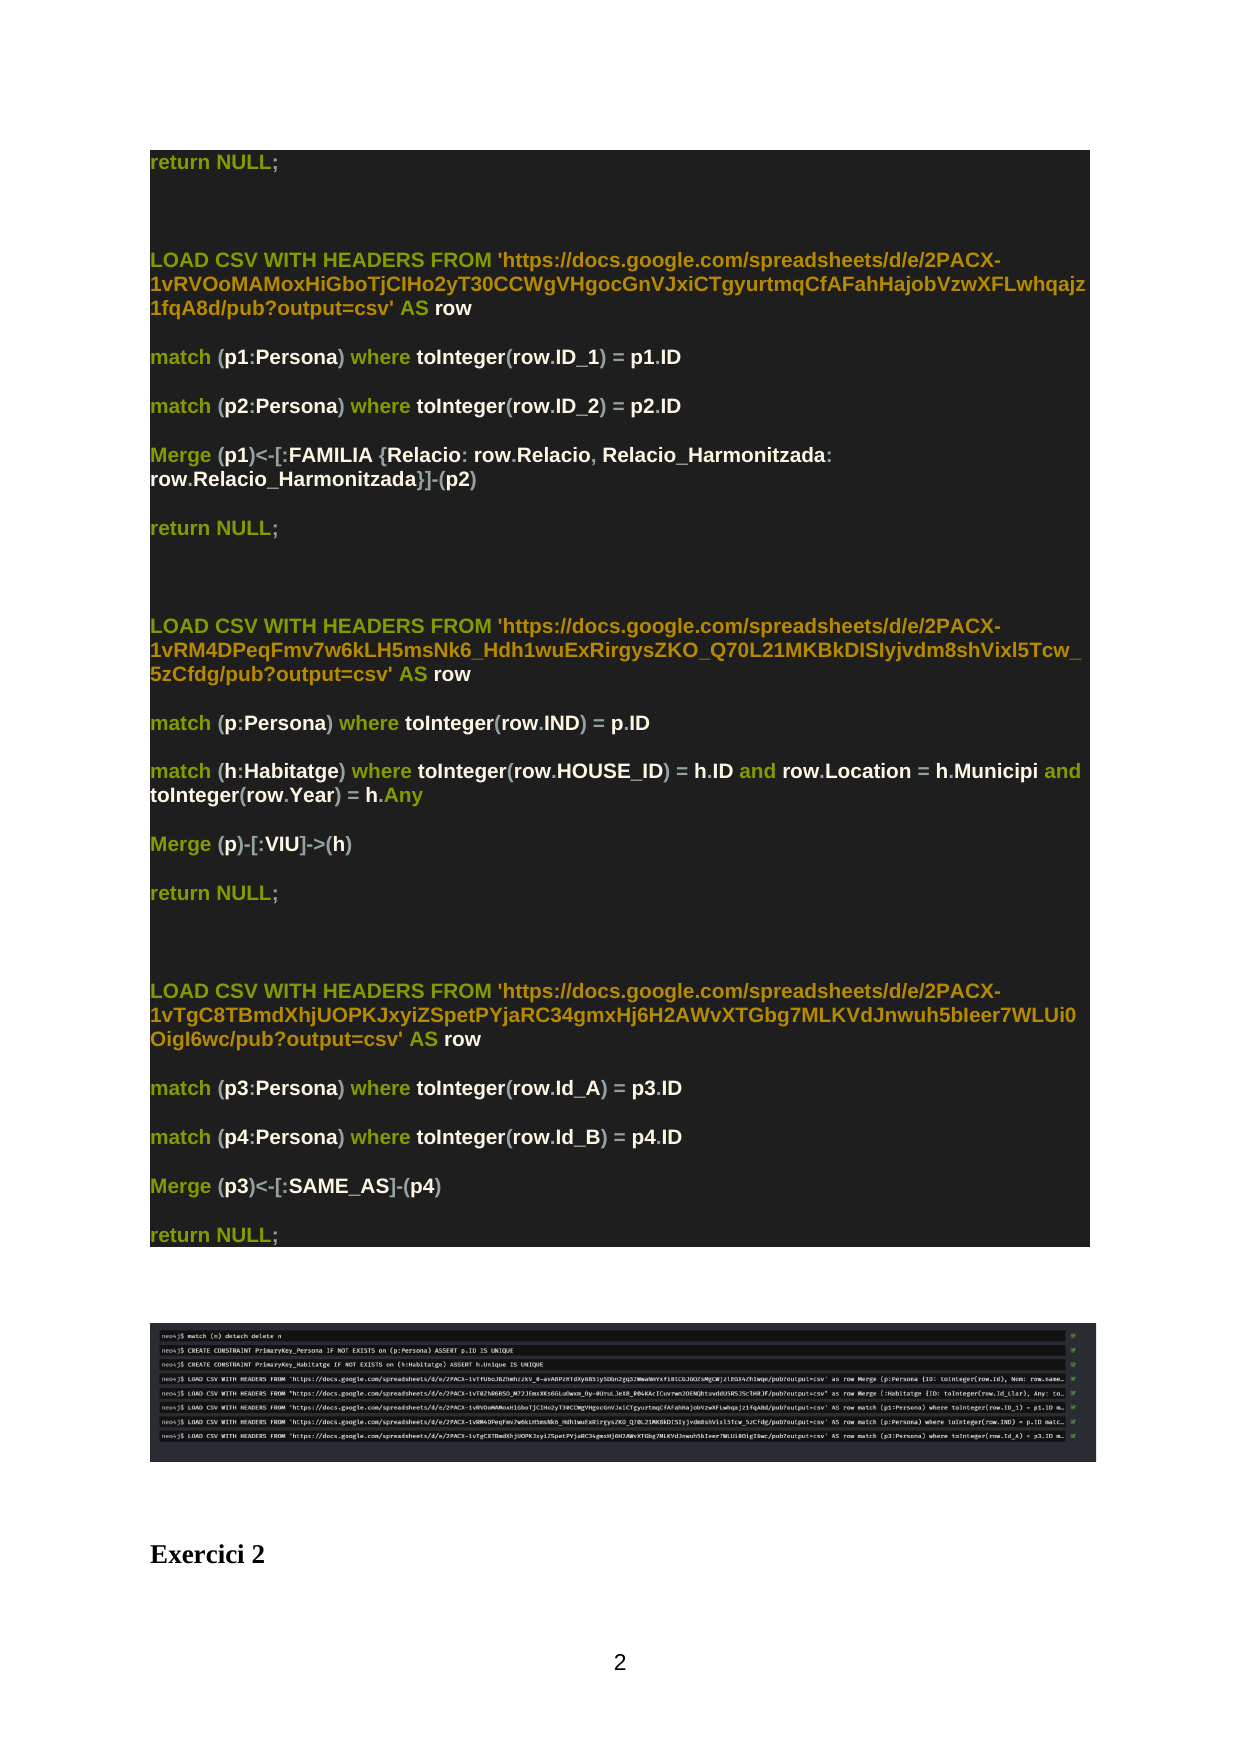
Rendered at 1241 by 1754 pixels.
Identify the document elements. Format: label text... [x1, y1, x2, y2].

text return NULL; [150, 881, 1090, 905]
text Merge (p1)<-[:FAMILIA {Relacio: row.Relacio, Relacio_Harmonitzada: row.Relacio_Harmonitzada}]-(p2) [150, 443, 1090, 491]
text Exercici 2 [150, 1538, 1090, 1569]
text return NULL; [150, 516, 1090, 539]
text match (h:Habitatge) where toInteger(row.HOUSE_ID) = h.ID and row.Location = h.Municipi and toInteger(row.Year) = h.Any [150, 759, 1090, 807]
picture [150, 1323, 1097, 1462]
text Merge (p3)<-[:SAME_AS]-(p4) [150, 1174, 1090, 1198]
text LOAD CSV WITH HEADERS FROM 'https://docs.google.com/spreadsheets/d/e/2PACX-1vTgC8TBmdXhjUOPKJxyiZSpetPYjaRC34gmxHj6H2AWvXTGbg7MLKVdJnwuh5bIeer7WLUi0OigI6wc/pub?output=csv' AS row [150, 979, 1090, 1051]
text Merge (p)-[:VIU]->(h) [150, 832, 1090, 856]
text return NULL; [150, 1223, 1090, 1247]
text match (p1:Persona) where toInteger(row.ID_1) = p1.ID [150, 345, 1090, 369]
text match (p3:Persona) where toInteger(row.Id_A) = p3.ID [150, 1076, 1090, 1100]
text match (p4:Persona) where toInteger(row.Id_B) = p4.ID [150, 1125, 1090, 1149]
text LOAD CSV WITH HEADERS FROM 'https://docs.google.com/spreadsheets/d/e/2PACX-1vRVOoMAMoxHiGboTjCIHo2yT30CCWgVHgocGnVJxiCTgyurtmqCfAFahHajobVzwXFLwhqajz1fqA8d/pub?output=csv' AS row [150, 248, 1090, 320]
text match (p:Persona) where toInteger(row.IND) = p.ID [150, 710, 1090, 734]
text match (p2:Persona) where toInteger(row.ID_2) = p2.ID [150, 394, 1090, 418]
text return NULL; [150, 150, 1090, 174]
text LOAD CSV WITH HEADERS FROM 'https://docs.google.com/spreadsheets/d/e/2PACX-1vRM4DPeqFmv7w6kLH5msNk6_Hdh1wuExRirgysZKO_Q70L21MKBkDISIyjvdm8shVixl5Tcw_5zCfdg/pub?output=csv' AS row [150, 613, 1090, 685]
